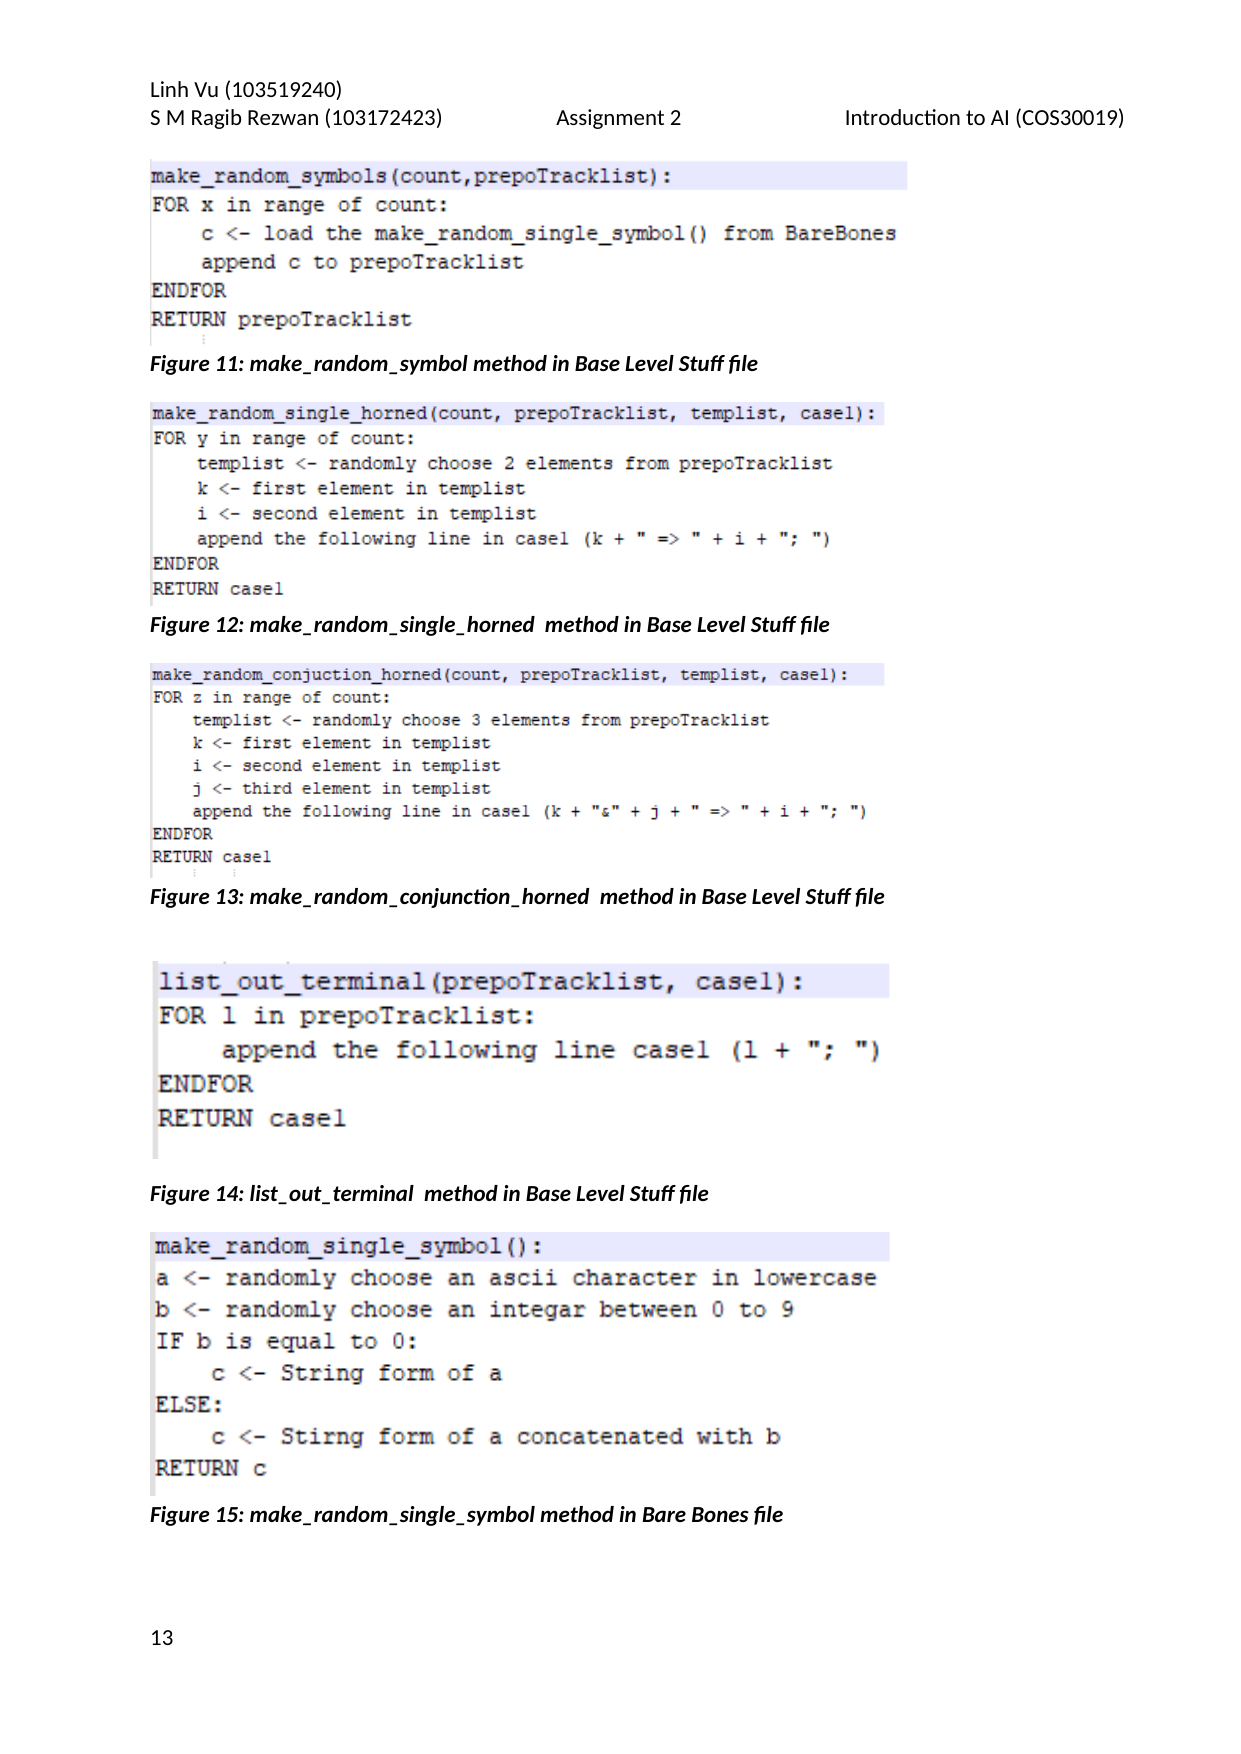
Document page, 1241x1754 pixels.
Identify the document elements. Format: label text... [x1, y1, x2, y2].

text Figure 14: list_out_terminal method in Base Level Stuff file [150, 1179, 1090, 1207]
picture [150, 1232, 890, 1496]
picture [150, 159, 908, 346]
text Figure 12: make_random_single_horned method in Base Level Stuff file [150, 610, 1090, 638]
picture [152, 961, 890, 1159]
picture [150, 663, 885, 878]
text Figure 11: make_random_symbol method in Base Level Stuff file [150, 349, 1090, 377]
text Figure 13: make_random_conjunction_horned method in Base Level Stuff file [150, 882, 1090, 910]
picture [150, 402, 885, 606]
text Figure 15: make_random_single_symbol method in Bare Bones file [150, 1500, 1090, 1528]
